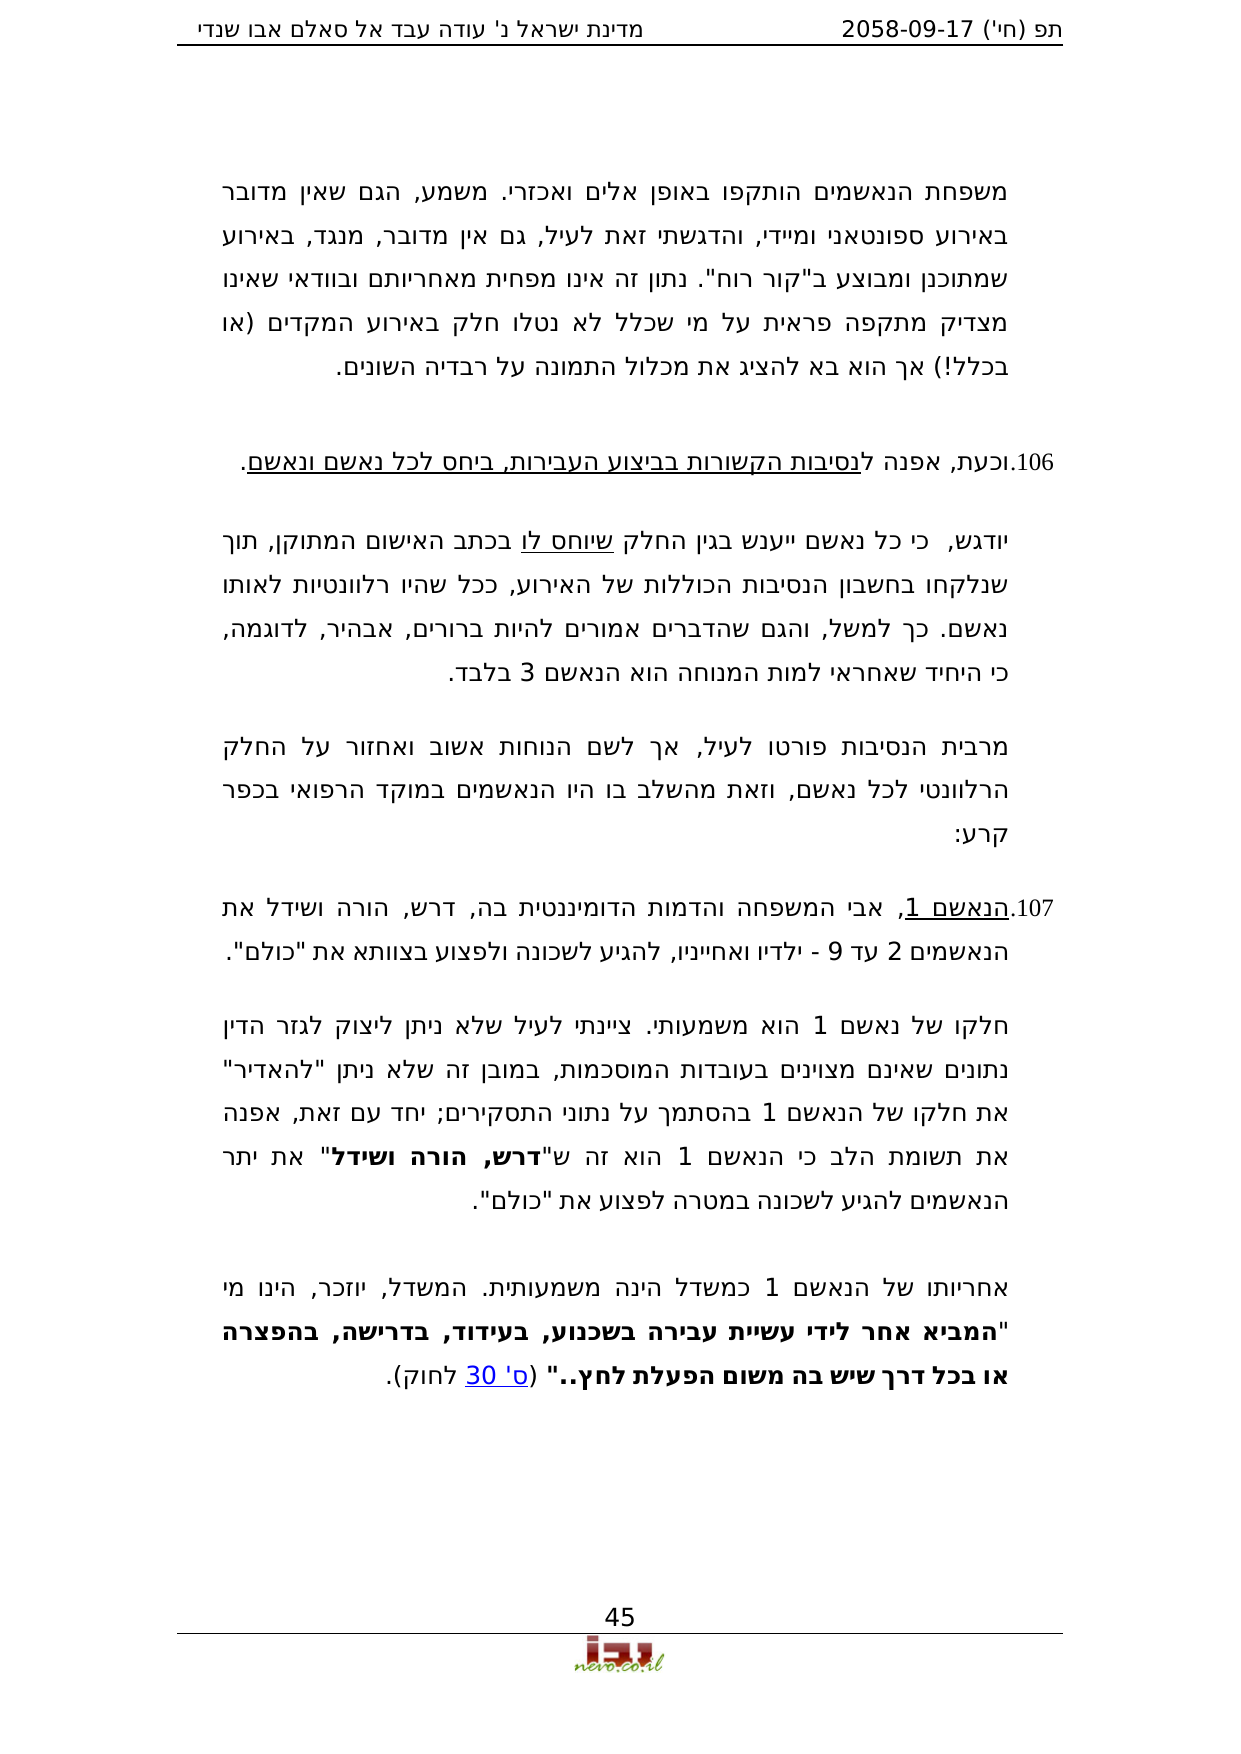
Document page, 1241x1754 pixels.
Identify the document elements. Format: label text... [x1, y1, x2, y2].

list הנאשם 1, אבי המשפחה והדמות הדומיננטית בה, דרש, הורה ושידל את הנאשמים 2 עד 9 - ילדיו ואחייניו, להגיע לשכונה ולפצוע בצוותא את "כולם". [222, 893, 1053, 966]
list וכעת, אפנה לנסיבות הקשורות בביצוע העבירות, ביחס לכל נאשם ונאשם. [222, 447, 1053, 476]
list חלקו של נאשם 1 הוא משמעותי. ציינתי לעיל שלא ניתן ליצוק לגזר הדין נתונים שאינם מצוינים בעובדות המוסכמות, במובן זה שלא ניתן "להאדיר" את חלקו של הנאשם 1 בהסתמך על נתוני התסקירים; יחד עם זאת, אפנה את תשומת הלב כי הנאשם 1 הוא זה ש"דרש, הורה ושידל" את יתר הנאשמים להגיע לשכונה במטרה לפצוע את "כולם". [222, 1011, 1009, 1216]
list אחריותו של הנאשם 1 כמשדל הינה משמעותית. המשדל, יוזכר, הינו מי "המביא אחר לידי עשיית עבירה בשכנוע, בעידוד, בדרישה, בהפצרה או בכל דרך שיש בה משום הפעלת לחץ.." (ס' 30 לחוק). [222, 1273, 1053, 1390]
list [222, 177, 1053, 381]
list מרבית הנסיבות פורטו לעיל, אך לשם הנוחות אשוב ואחזור על החלק הרלוונטי לכל נאשם, וזאת מהשלב בו היו הנאשמים במוקד הרפואי בכפר קרע: [222, 732, 1009, 848]
picture [574, 1635, 666, 1673]
list יודגש, כי כל נאשם ייענש בגין החלק שיוחס לו בכתב האישום המתוקן, תוך שנלקחו בחשבון הנסיבות הכוללות של האירוע, ככל שהיו רלוונטיות לאותו נאשם. כך למשל, והגם שהדברים אמורים להיות ברורים, אבהיר, לדוגמה, כי היחיד שאחראי למות המנוחה הוא הנאשם 3 בלבד. [222, 527, 1009, 687]
